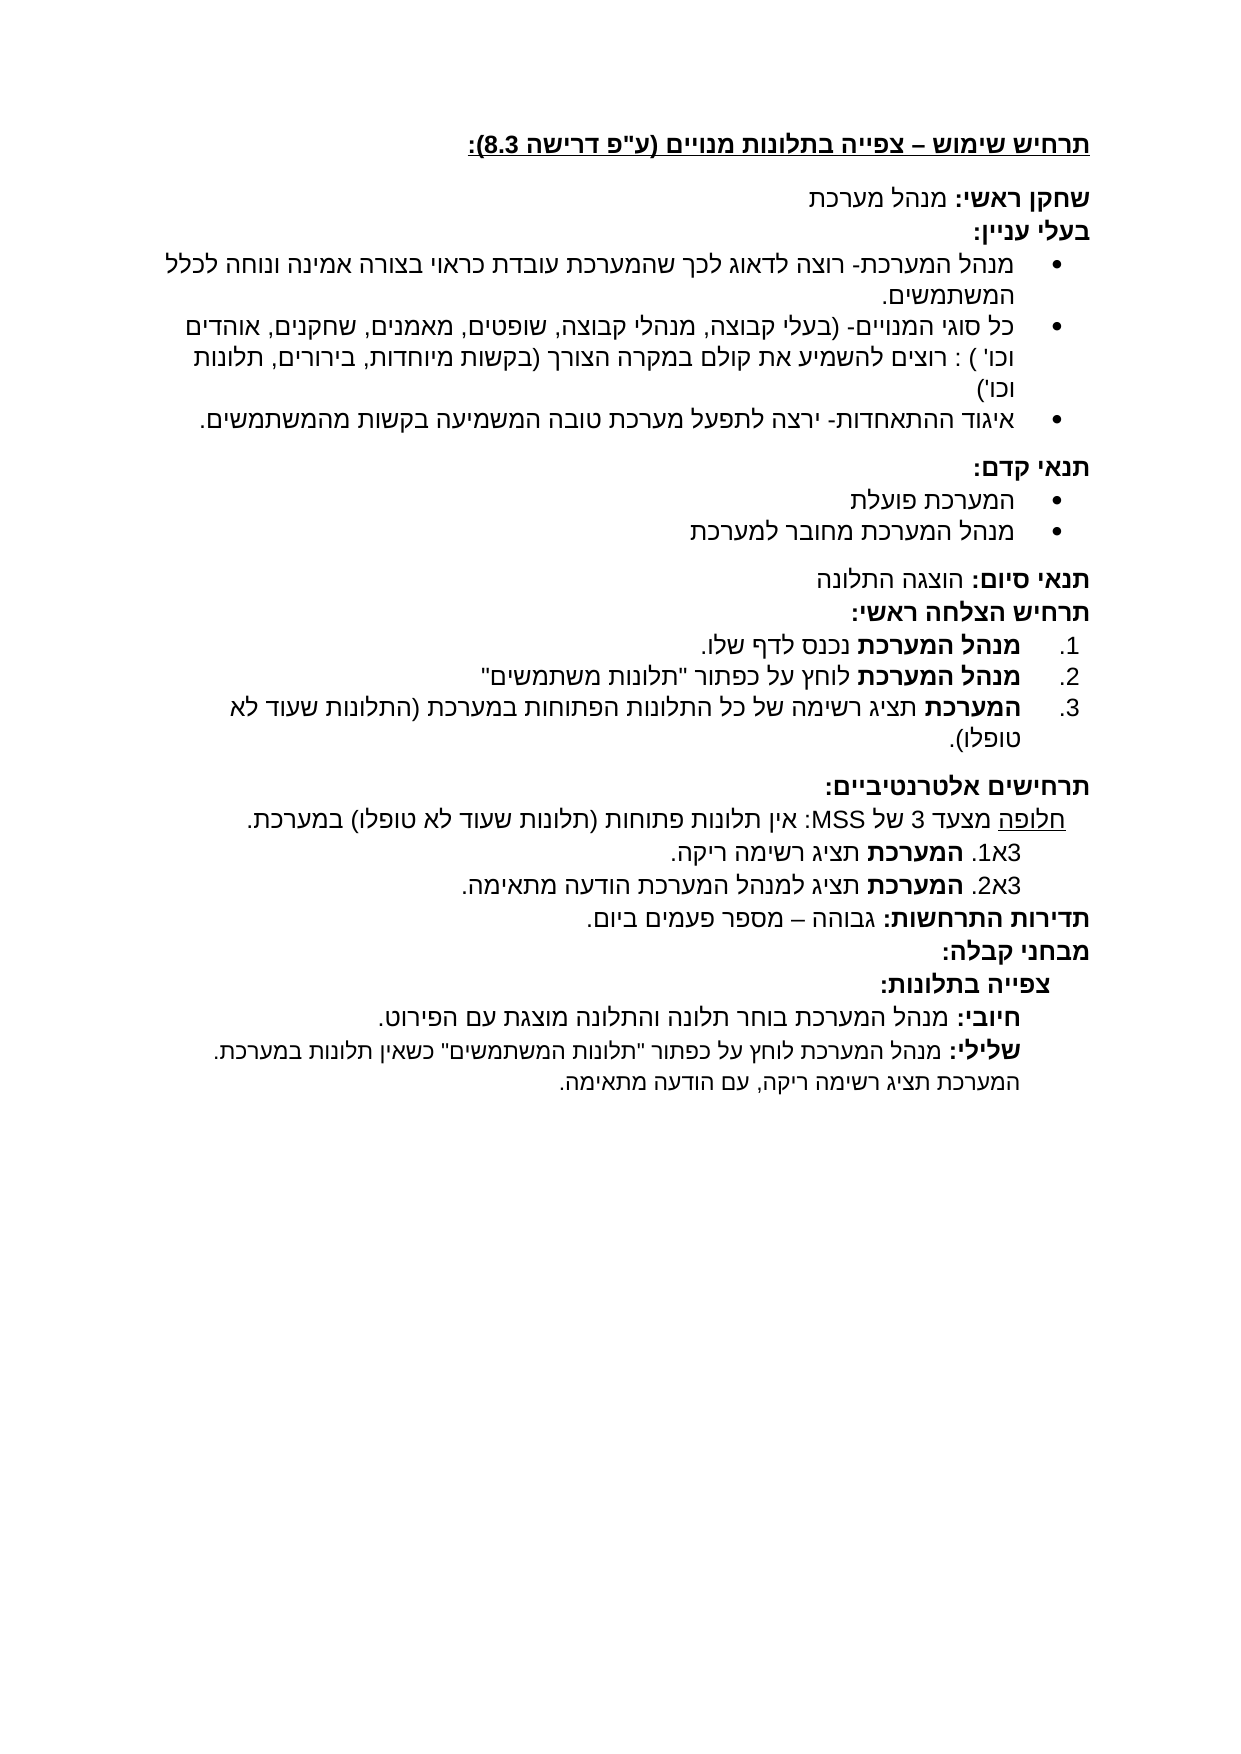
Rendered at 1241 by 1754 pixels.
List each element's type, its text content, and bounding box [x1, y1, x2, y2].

text צפייה בתלונות: [150, 970, 1050, 999]
list איגוד ההתאחדות- ירצה לתפעל מערכת טובה המשמיעה בקשות מהמשתמשים. [150, 405, 1053, 434]
list מנהל המערכת- רוצה לדאוג לכך שהמערכת עובדת כראוי בצורה אמינה ונוחה לכלל המשתמשים. [150, 250, 1053, 310]
text בעלי עניין: [150, 217, 1090, 246]
list כל סוגי המנויים- (בעלי קבוצה, מנהלי קבוצה, שופטים, מאמנים, שחקנים, אוהדים וכו' ) : רוצים להשמיע את קולם במקרה הצורך (בקשות מיוחדות, בירורים, תלונות וכו') [150, 312, 1053, 403]
list מנהל המערכת מחובר למערכת [150, 517, 1053, 546]
text תרחיש שימוש – צפייה בתלונות מנויים (ע"פ דרישה 8.3): [150, 130, 1090, 159]
text מבחני קבלה: [150, 937, 1090, 966]
text חיובי: מנהל המערכת בוחר תלונה והתלונה מוצגת עם הפירוט. [150, 1003, 1021, 1032]
text שלילי: מנהל המערכת לוחץ על כפתור "תלונות המשתמשים" כשאין תלונות במערכת. המערכת תציג רשימה ריקה, עם הודעה מתאימה. [150, 1036, 1021, 1095]
text 3א2. המערכת תציג למנהל המערכת הודעה מתאימה. [150, 871, 1021, 900]
text חלופה מצעד 3 של MSS: אין תלונות פתוחות (תלונות שעוד לא טופלו) במערכת. [150, 805, 1066, 834]
text תנאי קדם: [150, 453, 1090, 482]
list מנהל המערכת לוחץ על כפתור "תלונות משתמשים" [150, 662, 1059, 691]
list המערכת תציג רשימה של כל התלונות הפתוחות במערכת (התלונות שעוד לא טופלו). [150, 693, 1059, 753]
list מנהל המערכת נכנס לדף שלו. [150, 631, 1059, 660]
text 3א1. המערכת תציג רשימה ריקה. [150, 838, 1021, 867]
text תרחישים אלטרנטיביים: [150, 772, 1090, 801]
text תנאי סיום: הוצגה התלונה [150, 565, 1090, 594]
text תדירות התרחשות: גבוהה – מספר פעמים ביום. [150, 904, 1090, 933]
text שחקן ראשי: מנהל מערכת [150, 184, 1090, 213]
text תרחיש הצלחה ראשי: [150, 598, 1090, 627]
list המערכת פועלת [150, 486, 1053, 515]
